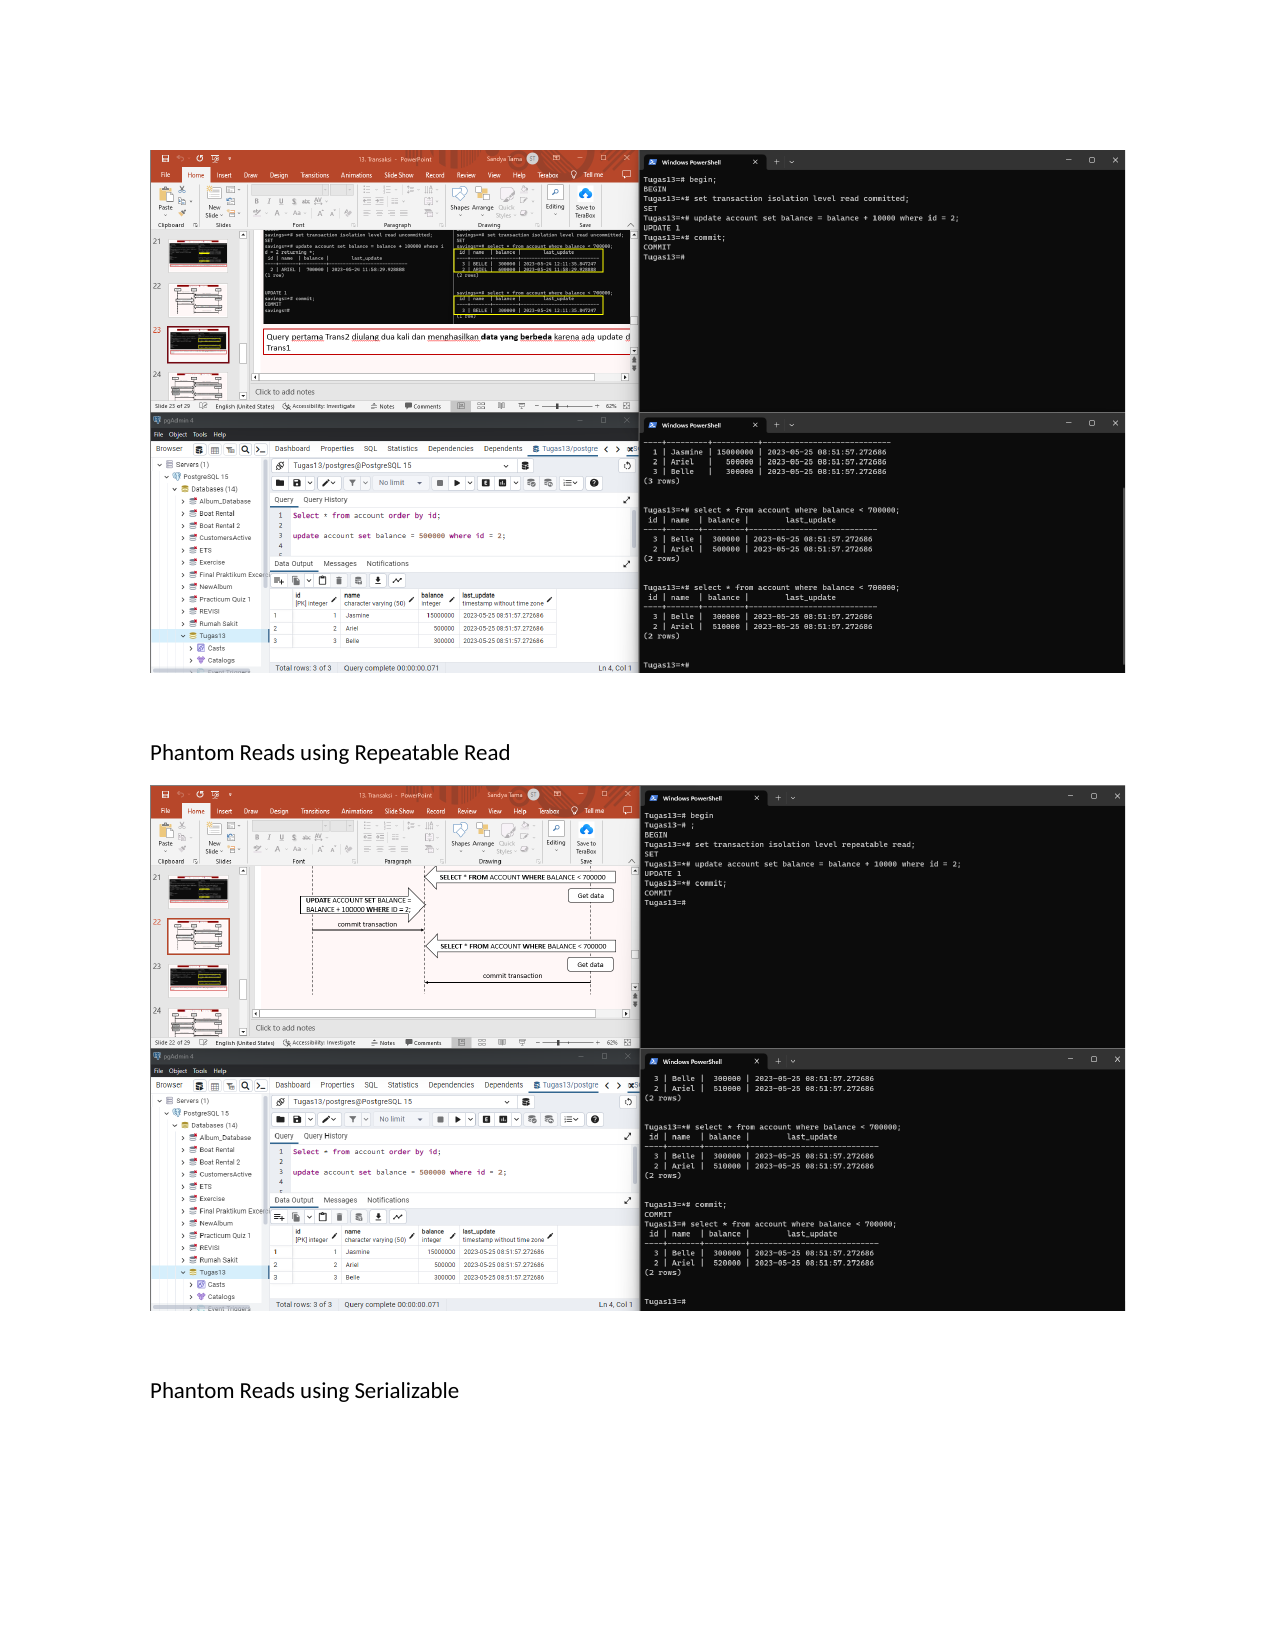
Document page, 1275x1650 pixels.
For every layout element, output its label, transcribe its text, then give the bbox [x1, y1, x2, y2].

picture [150, 785, 1125, 1311]
picture [150, 150, 1125, 673]
text Phantom Reads using Serializable [150, 1377, 1125, 1404]
text Phantom Reads using Repeatable Read [150, 738, 1125, 767]
